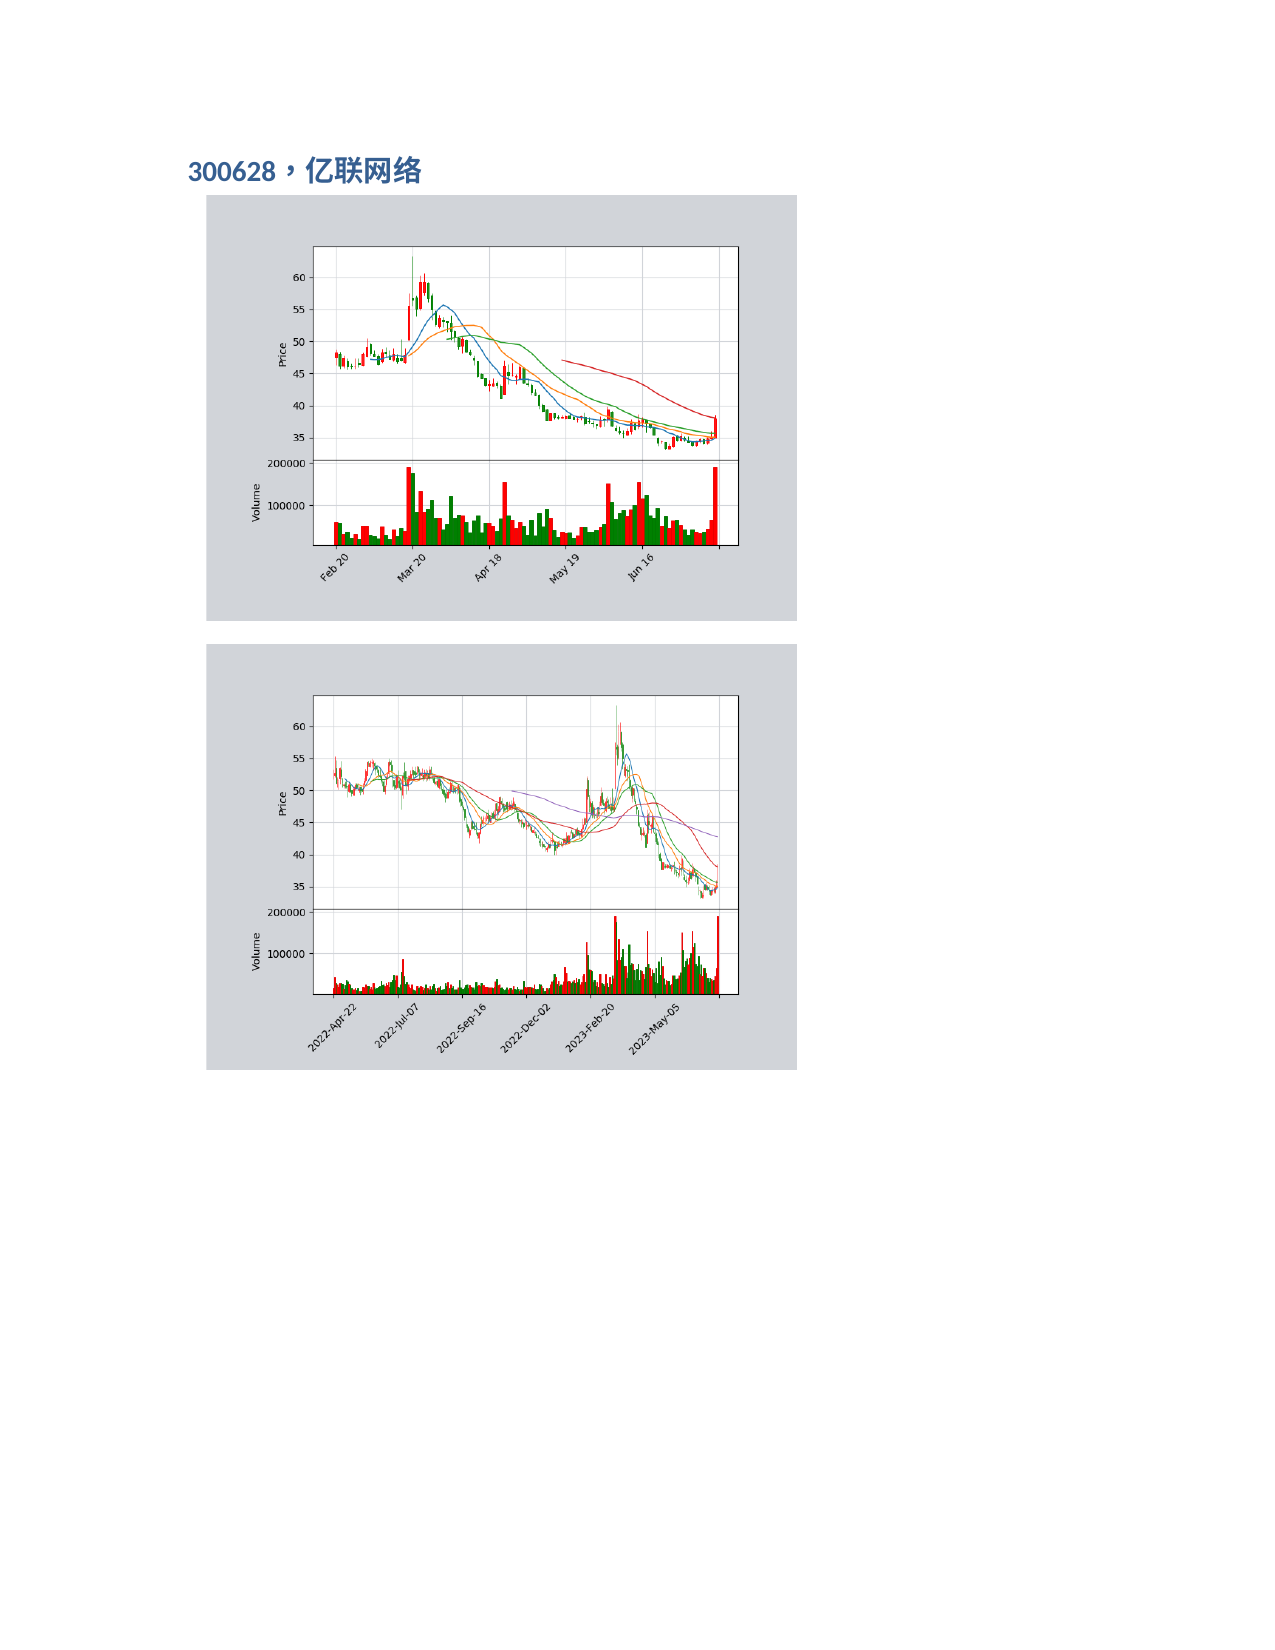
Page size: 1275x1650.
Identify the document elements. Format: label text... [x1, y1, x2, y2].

subtitle 300628，亿联网络 [187, 150, 1087, 190]
picture [206, 644, 797, 1070]
picture [206, 195, 797, 621]
